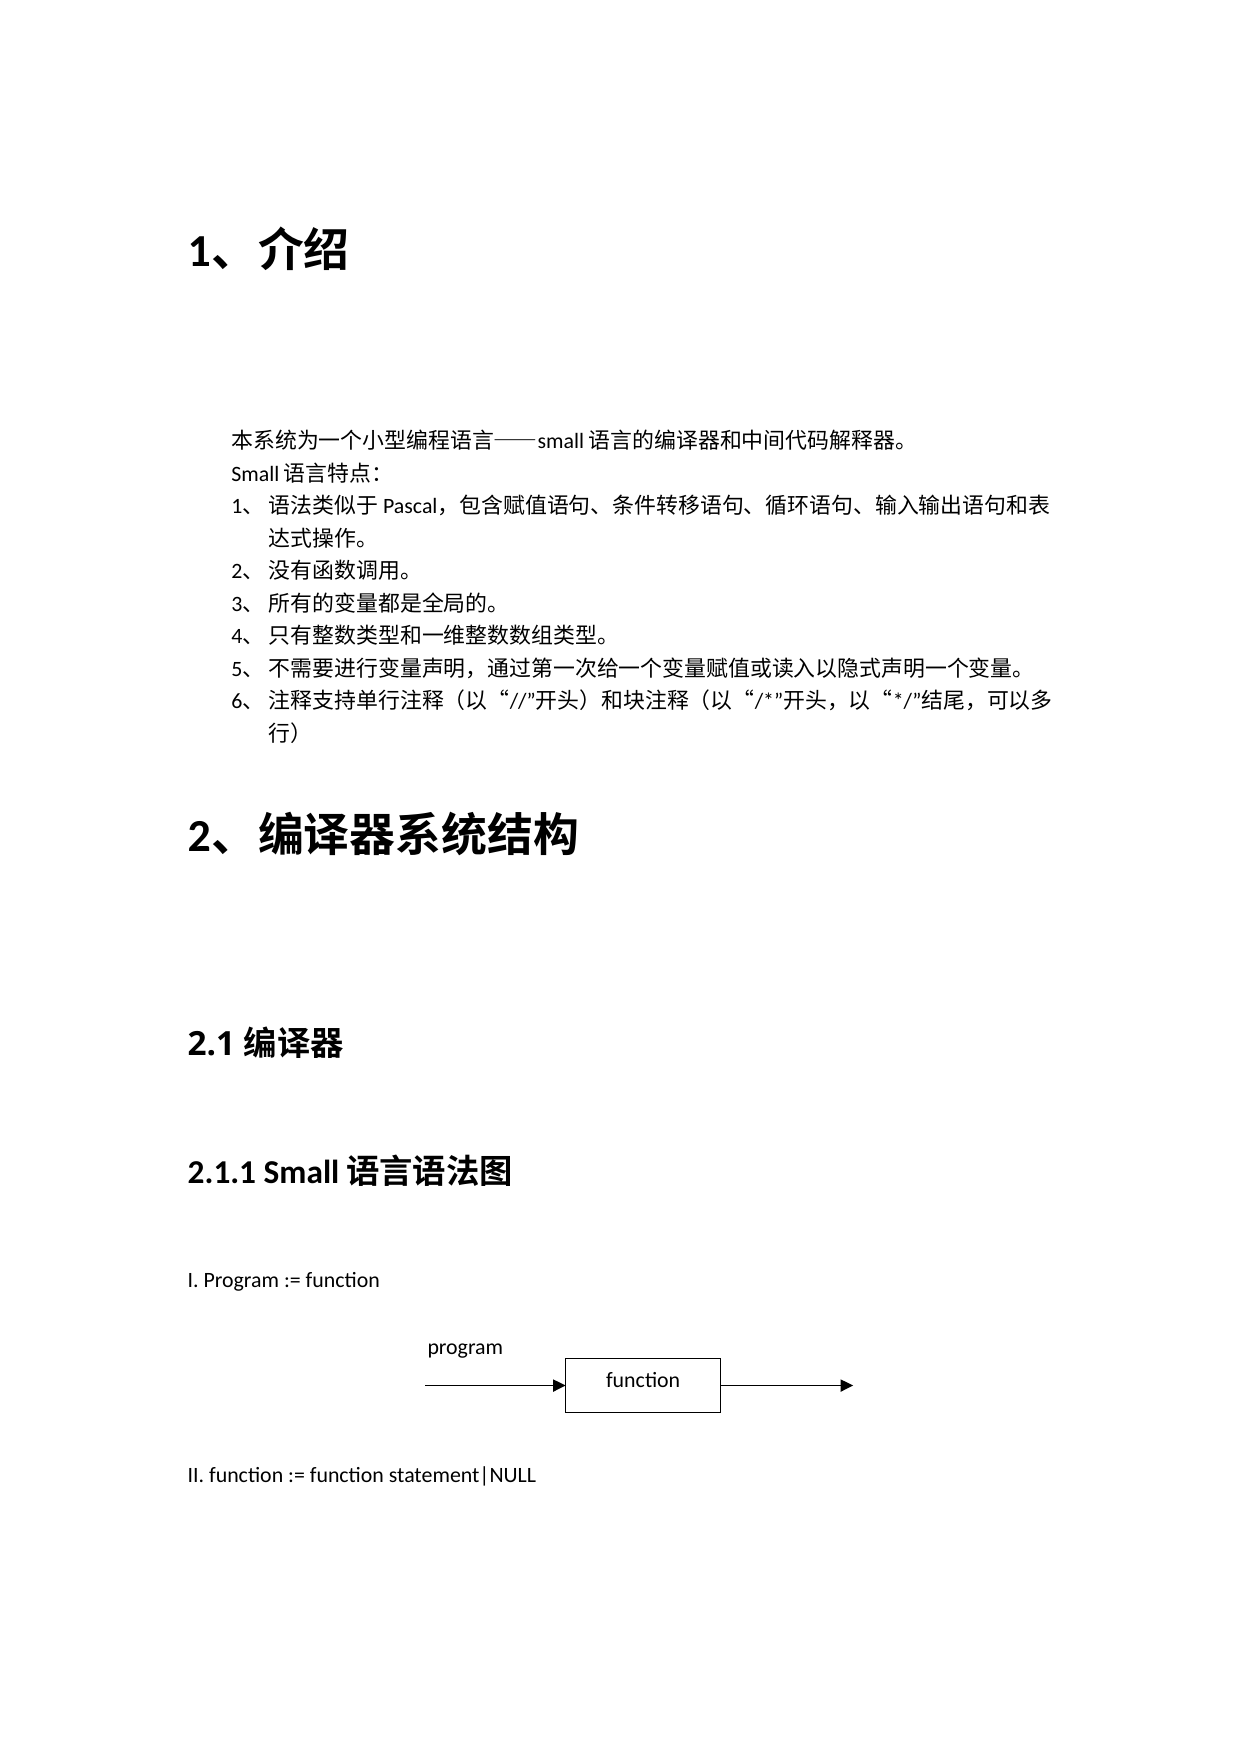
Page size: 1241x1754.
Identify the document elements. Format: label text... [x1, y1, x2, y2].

subtitle 介绍 [187, 197, 1053, 295]
subtitle 编译器系统结构 [187, 783, 1053, 881]
list 语法类似于Pascal，包含赋值语句、条件转移语句、循环语句、输入输出语句和表达式操作。 [231, 488, 1053, 553]
text I. Program := function [187, 1263, 1053, 1296]
list 注释支持单行注释（以“//”开头）和块注释（以“/*”开头，以“*/”结尾，可以多行） [231, 683, 1053, 748]
text II. function := function statement|NULL [187, 1458, 1053, 1491]
list 不需要进行变量声明，通过第一次给一个变量赋值或读入以隐式声明一个变量。 [231, 650, 1053, 683]
list 没有函数调用。 [231, 553, 1053, 585]
subtitle 2.1 编译器 [187, 1009, 1053, 1074]
text 本系统为一个小型编程语言——small语言的编译器和中间代码解释器。 [187, 423, 1053, 455]
text Small语言特点： [187, 455, 1053, 488]
list 只有整数类型和一维整数数组类型。 [231, 618, 1053, 650]
subtitle 2.1.1 Small语言语法图 [187, 1136, 1053, 1201]
list 所有的变量都是全局的。 [231, 585, 1053, 618]
